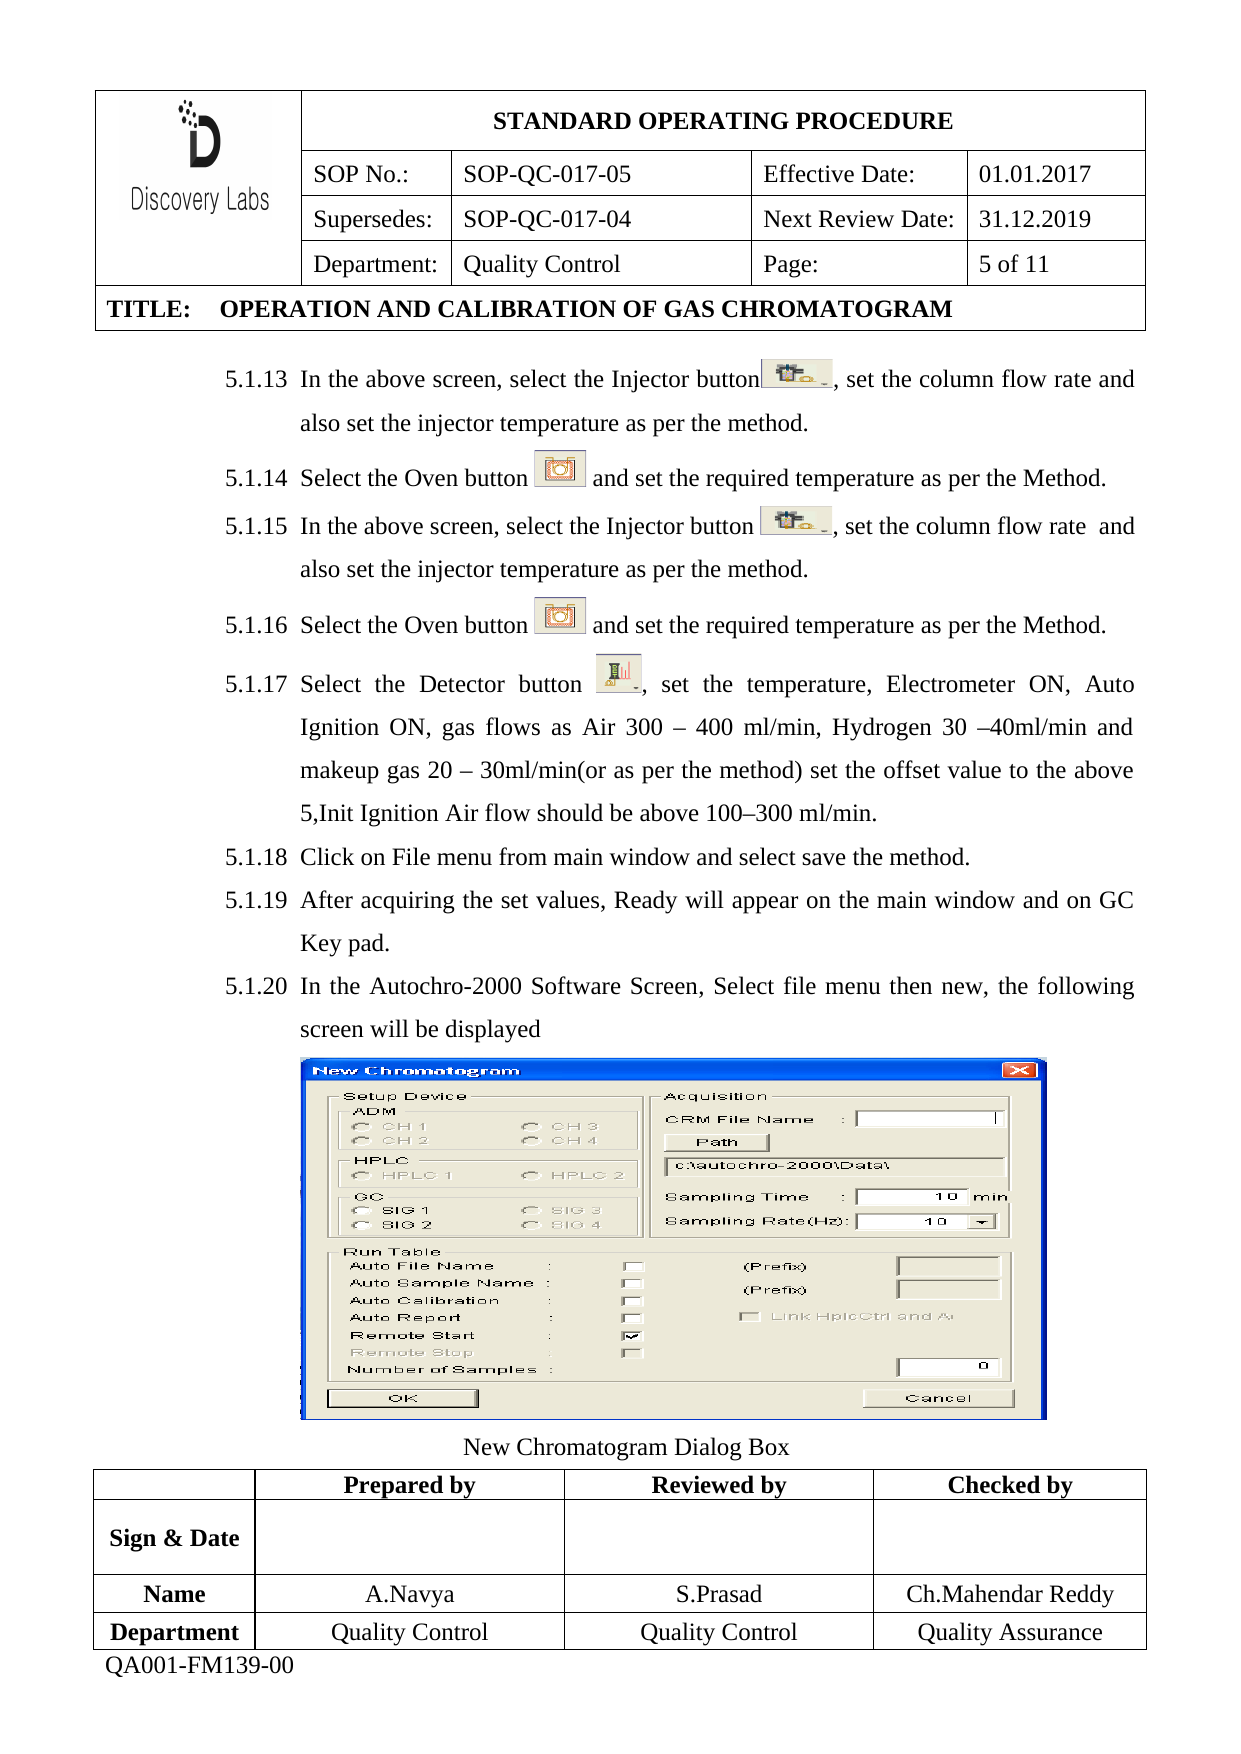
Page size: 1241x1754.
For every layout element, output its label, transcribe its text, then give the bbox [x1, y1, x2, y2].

list Select the Oven button and set the required temperature as per the Method. [225, 598, 1135, 639]
picture [300, 1057, 1047, 1420]
list In the Autochro-2000 Software Screen, Select file menu then new, the following screen will be displayed [225, 971, 1135, 1043]
picture [534, 450, 587, 487]
list Select the Oven button and set the required temperature as per the Method. [225, 451, 1135, 492]
picture [596, 653, 642, 693]
picture [760, 506, 833, 535]
list In the above screen, select the Injector button, set the column flow rate and also set the injector temperature as per the method. [225, 360, 1135, 436]
list New Chromatogram Dialog Box [105, 1432, 1135, 1460]
list Select the Detector button , set the temperature, Electrometer ON, Auto Ignition ON, gas flows as Air 300 – 400 ml/min, Hydrogen 30 –40ml/min and makeup gas 20 – 30ml/min(or as per the method) set the offset value to the above 5,Init Ignition Air flow should be above 100–300 ml/min. [225, 653, 1135, 827]
picture [534, 597, 587, 634]
list After acquiring the set values, Ready will appear on the main window and on GC Key pad. [225, 885, 1135, 957]
picture [761, 359, 833, 388]
list In the above screen, select the Injector button , set the column flow rate and also set the injector temperature as per the method. [225, 507, 1135, 583]
list Click on File menu from main window and select save the method. [225, 842, 1135, 870]
